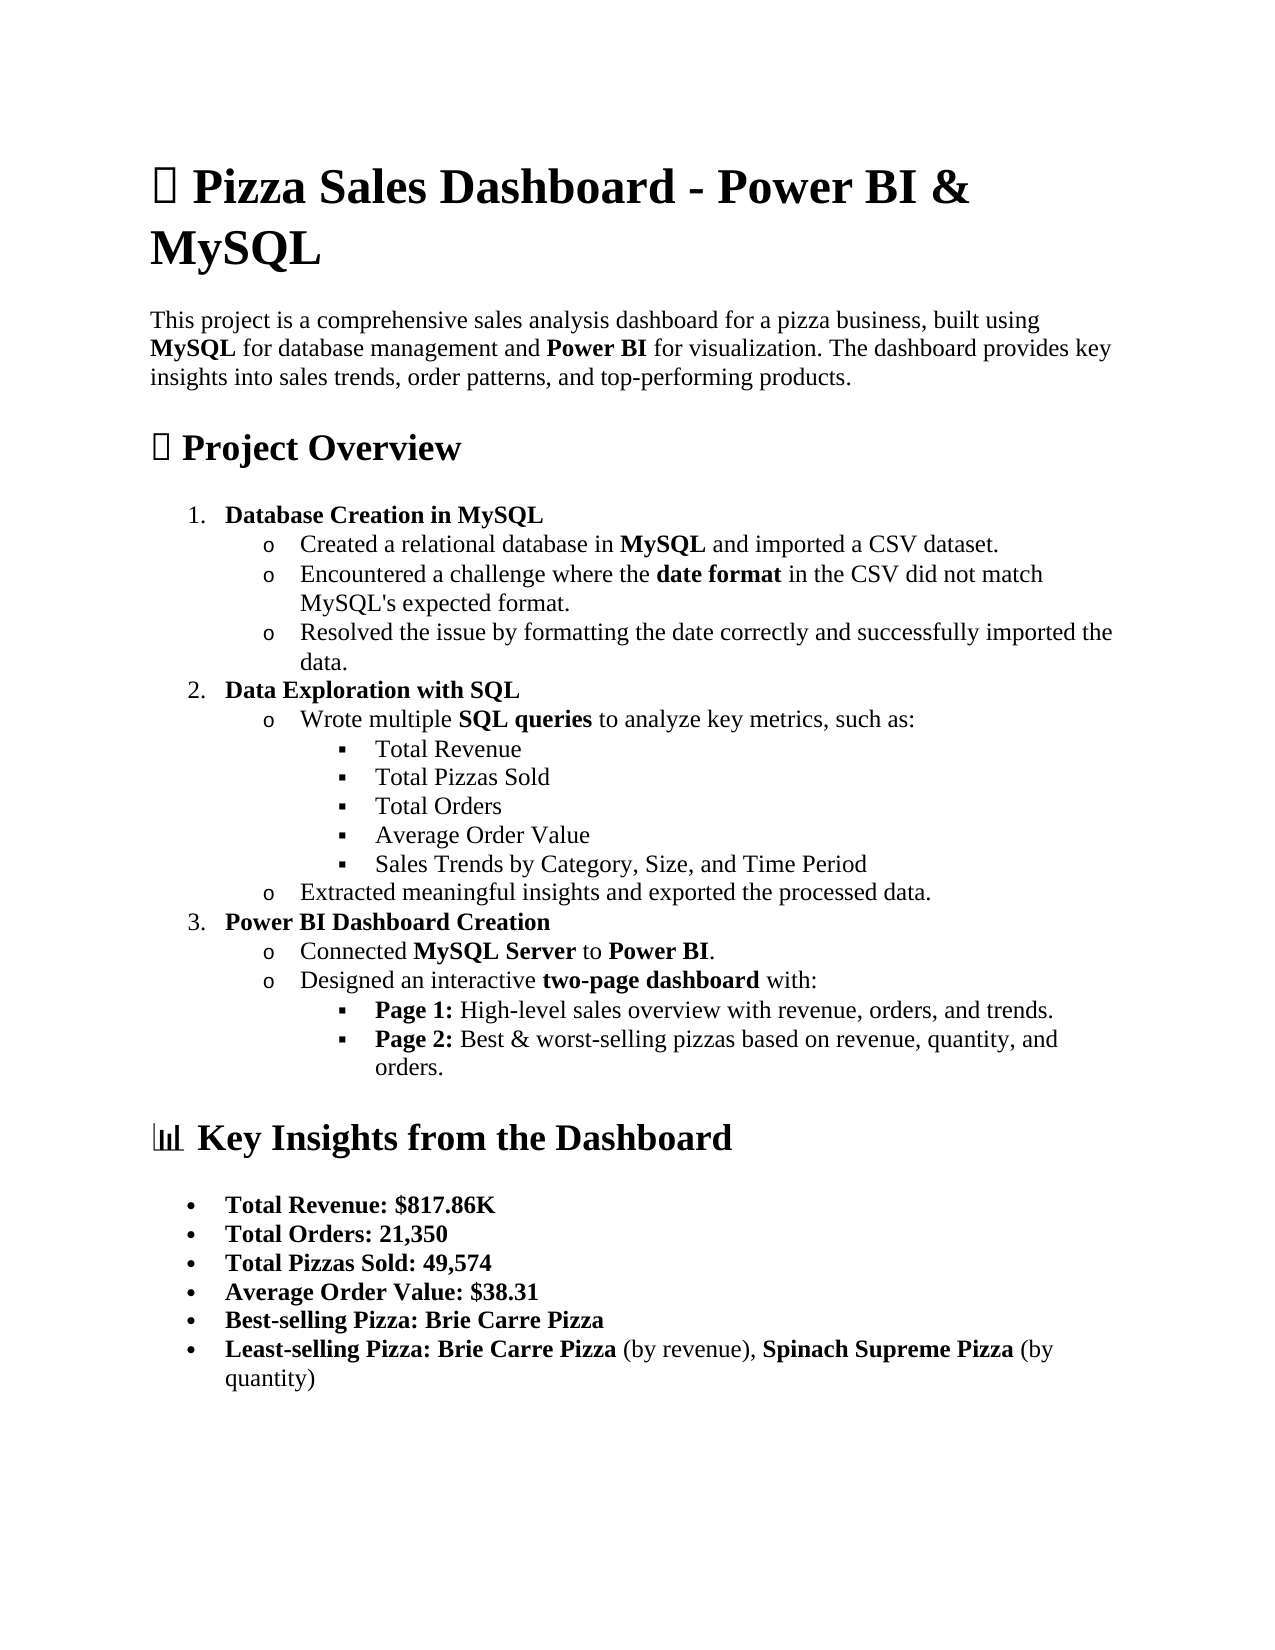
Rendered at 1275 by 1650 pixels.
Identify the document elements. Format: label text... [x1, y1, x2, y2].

list Resolved the issue by formatting the date correctly and successfully imported the data. [262, 617, 1125, 675]
list Wrote multiple SQL queries to analyze key metrics, such as: [262, 704, 1125, 734]
list Extracted meaningful insights and exported the processed data. [262, 877, 1125, 907]
text 📌 Project Overview [150, 420, 1125, 471]
list Total Revenue [337, 734, 1125, 762]
text 🍕 Pizza Sales Dashboard - Power BI & MySQL [150, 150, 1125, 276]
text 📊 Key Insights from the Dashboard [150, 1110, 1125, 1161]
list Page 1: High-level sales overview with revenue, orders, and trends. [337, 995, 1125, 1024]
list Page 2: Best & worst-selling pizzas based on revenue, quantity, and orders. [337, 1024, 1125, 1081]
list Total Orders: 21,350 [187, 1219, 1125, 1248]
list Total Pizzas Sold [337, 762, 1125, 791]
list Created a relational database in MySQL and imported a CSV dataset. [262, 529, 1125, 559]
list Connected MySQL Server to Power BI. [262, 936, 1125, 965]
list Encountered a challenge where the date format in the CSV did not match MySQL's expected format. [262, 559, 1125, 617]
list Database Creation in MySQL [187, 500, 1125, 529]
list Power BI Dashboard Creation [187, 907, 1125, 936]
list Total Orders [337, 791, 1125, 820]
list Sales Trends by Category, Size, and Time Period [337, 849, 1125, 877]
list Designed an interactive two-page dashboard with: [262, 965, 1125, 995]
list Best-selling Pizza: Brie Carre Pizza [187, 1306, 1125, 1334]
list Average Order Value: $38.31 [187, 1277, 1125, 1306]
list Data Exploration with SQL [187, 675, 1125, 704]
text This project is a comprehensive sales analysis dashboard for a pizza business, built using MySQL for database management and Power BI for visualization. The dashboard provides key insights into sales trends, order patterns, and top-performing products. [150, 305, 1125, 391]
list Least-selling Pizza: Brie Carre Pizza (by revenue), Spinach Supreme Pizza (by quantity) [187, 1334, 1125, 1392]
list Average Order Value [337, 820, 1125, 849]
list Total Pizzas Sold: 49,574 [187, 1248, 1125, 1277]
list Total Revenue: $817.86K [187, 1191, 1125, 1219]
